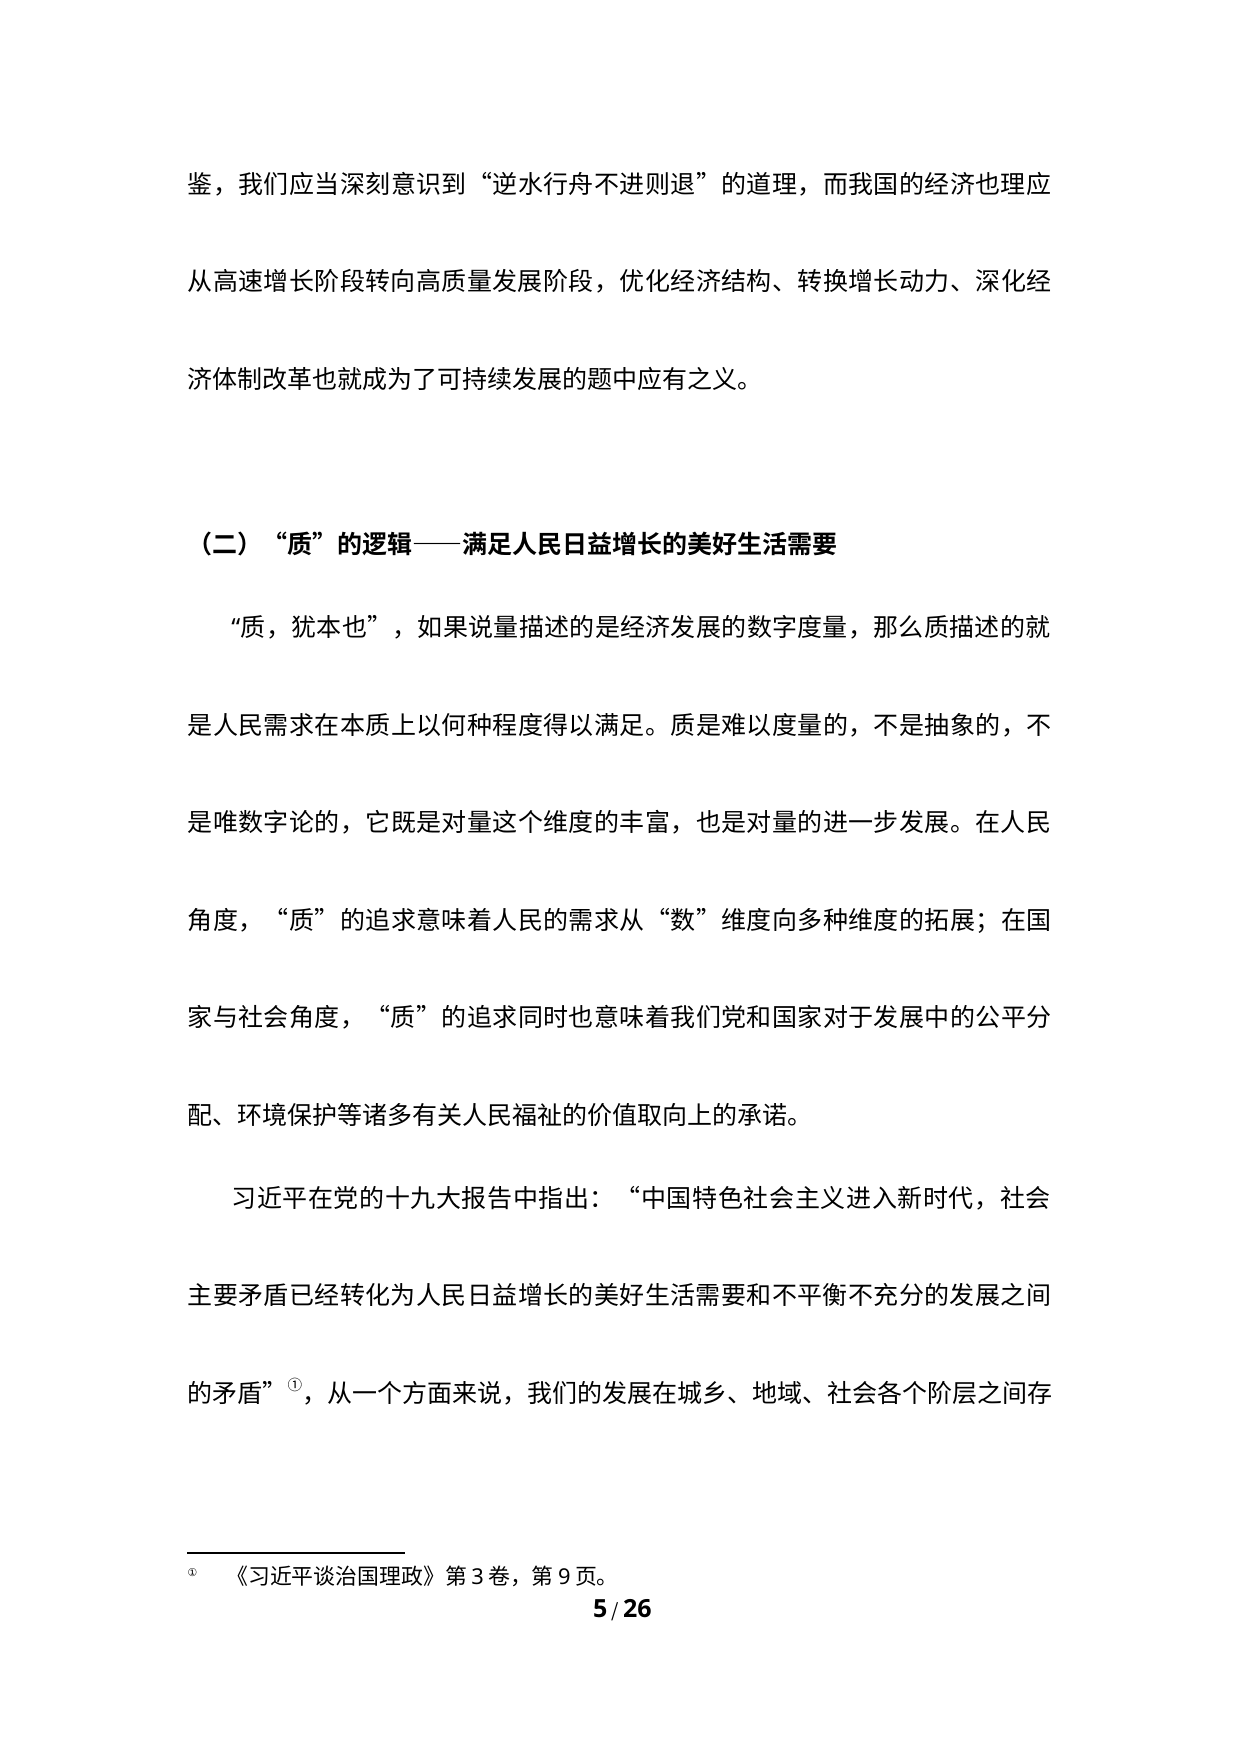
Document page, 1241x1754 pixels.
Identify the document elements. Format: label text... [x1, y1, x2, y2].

text “质，犹本也”，如果说量描述的是经济发展的数字度量，那么质描述的就是人民需求在本质上以何种程度得以满足。质是难以度量的，不是抽象的，不是唯数字论的，它既是对量这个维度的丰富，也是对量的进一步发展。在人民角度，“质”的追求意味着人民的需求从“数”维度向多种维度的拓展；在国家与社会角度，“质”的追求同时也意味着我们党和国家对于发展中的公平分配、环境保护等诸多有关人民福祉的价值取向上的承诺。 [187, 593, 1053, 1146]
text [187, 150, 1053, 410]
text （二）“质”的逻辑——满足人民日益增长的美好生活需要 [187, 510, 1053, 575]
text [187, 1164, 1053, 1424]
